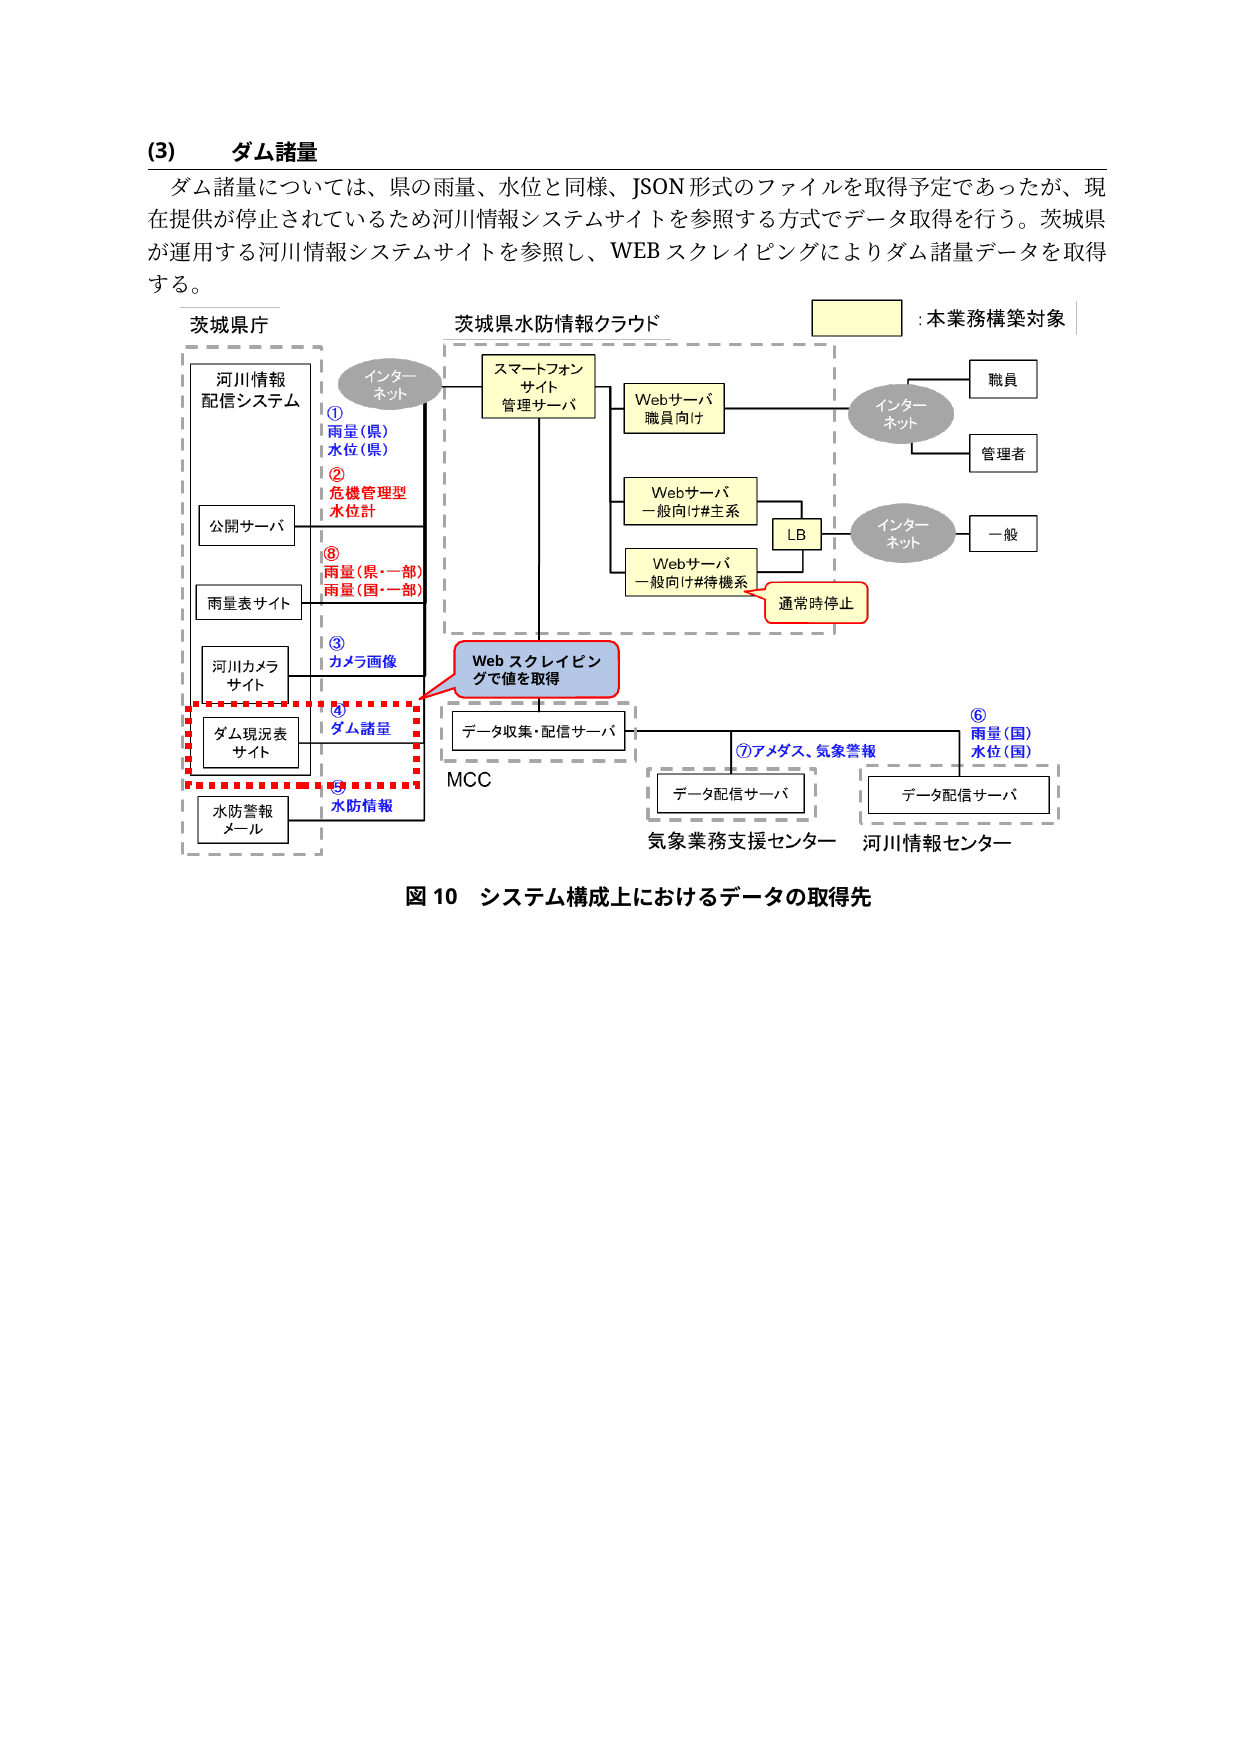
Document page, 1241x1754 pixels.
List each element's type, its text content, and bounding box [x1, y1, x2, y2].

text 図 10 システム構成上におけるデータの取得先 [115, 880, 1162, 912]
picture [177, 298, 1078, 866]
text ダム諸量については、県の雨量、水位と同様、JSON形式のファイルを取得予定であったが、現在提供が停止されているため河川情報システムサイトを参照する方式でデータ取得を行う。茨城県が運用する河川情報システムサイトを参照し、WEBスクレイピングによりダム諸量データを取得する。 [148, 170, 1107, 299]
subtitle ダム諸量 [148, 134, 1107, 169]
